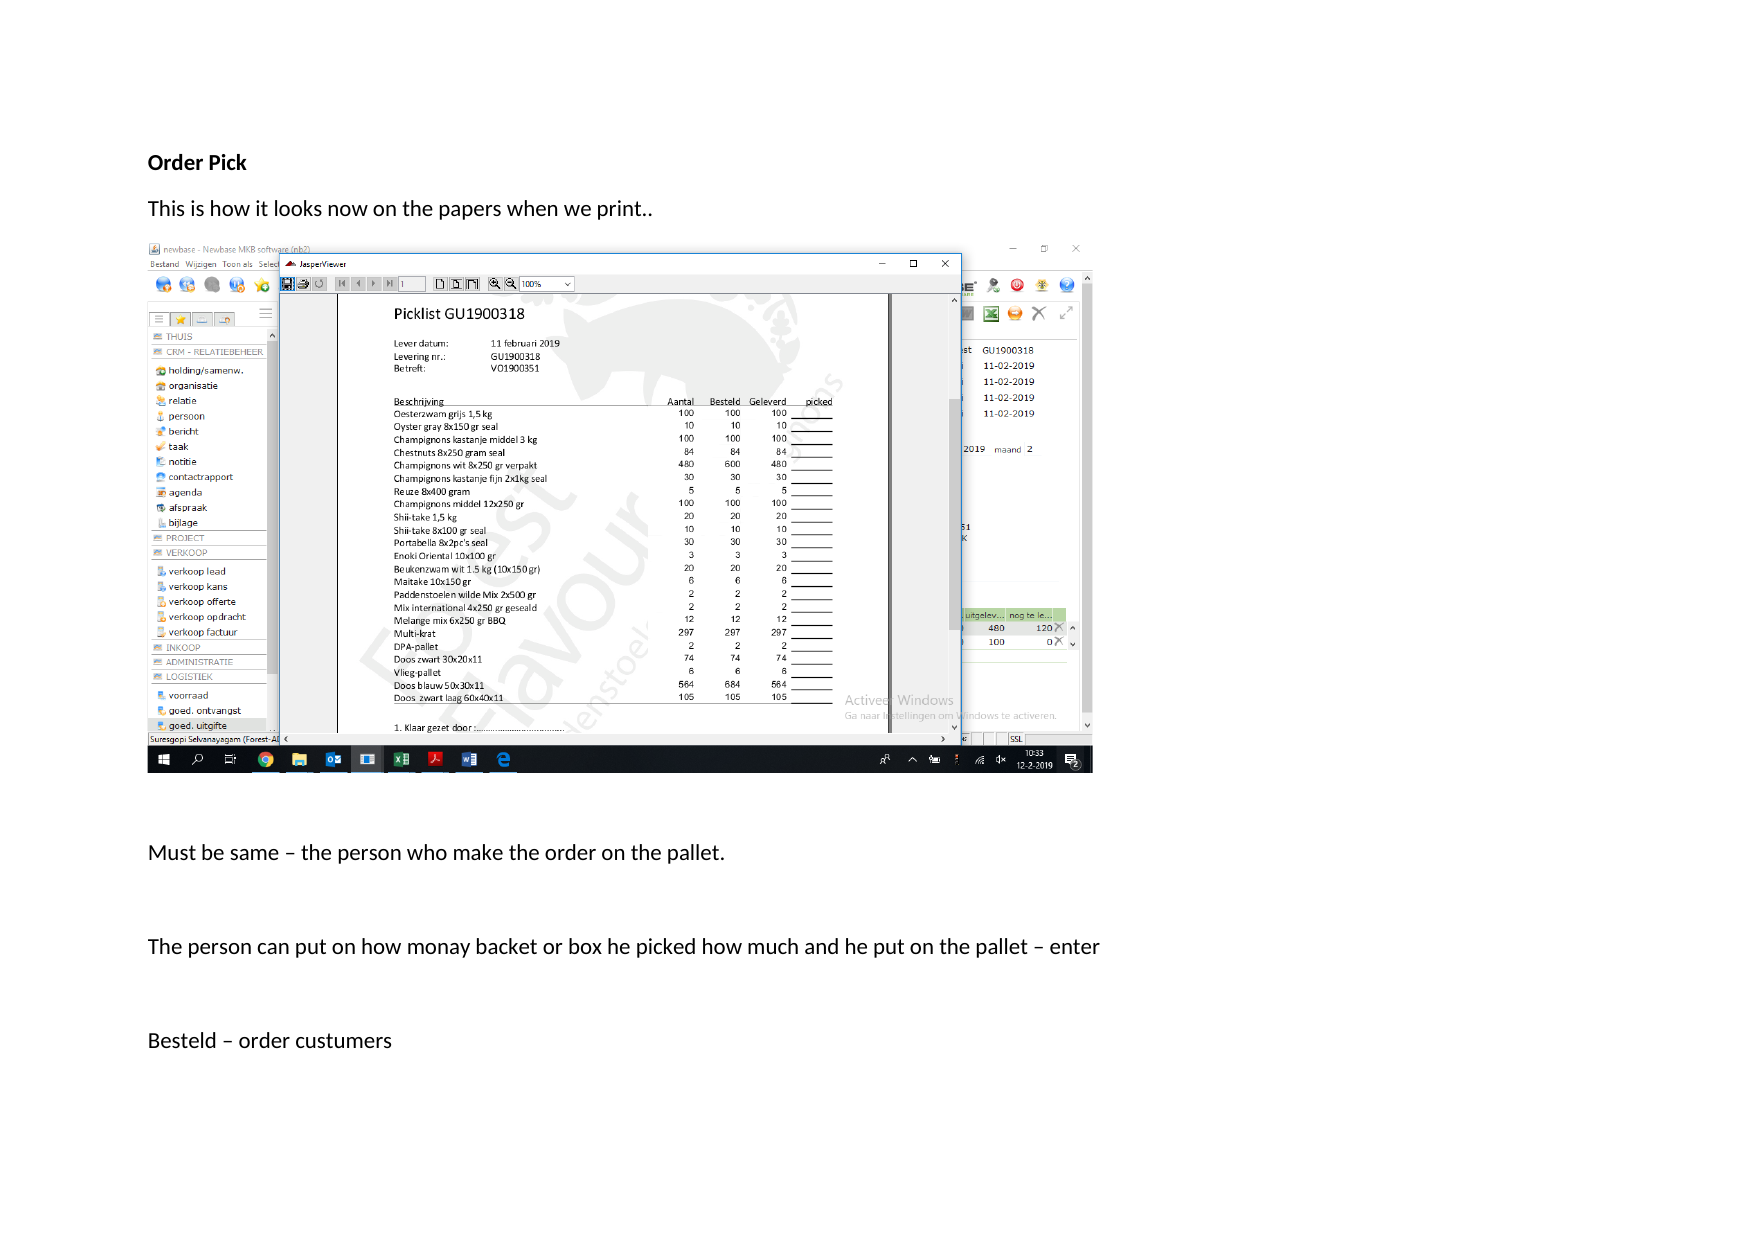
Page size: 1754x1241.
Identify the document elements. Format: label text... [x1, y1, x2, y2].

text Must be same – the person who make the order on the pallet. [148, 838, 1606, 866]
picture [147, 241, 1093, 773]
text Besteld – order custumers [148, 1026, 1606, 1054]
text The person can put on how monay backet or box he picked how much and he put on the pallet – enter [148, 932, 1606, 960]
text Order Pick [148, 148, 1606, 176]
text This is how it looks now on the papers when we print.. [148, 194, 1606, 222]
